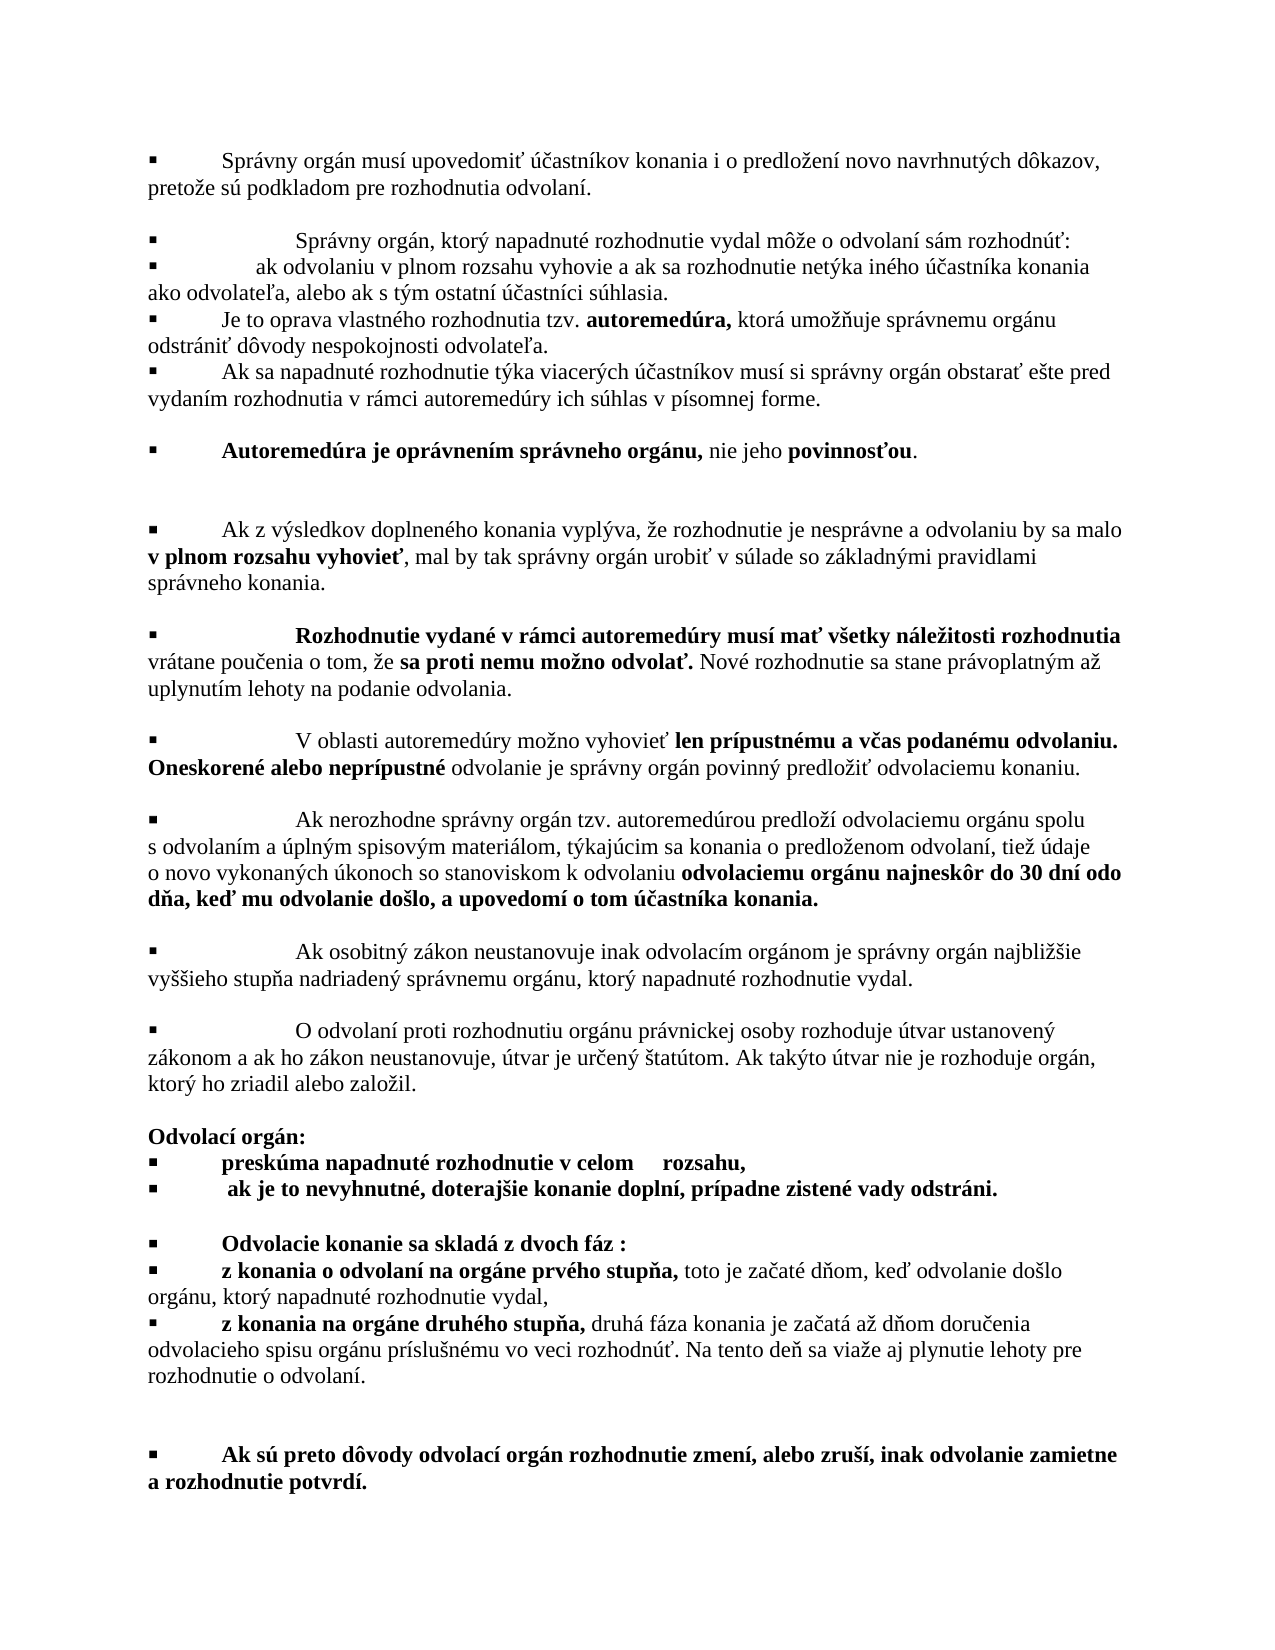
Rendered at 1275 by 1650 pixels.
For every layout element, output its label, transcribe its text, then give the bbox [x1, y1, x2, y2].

list Ak nerozhodne správny orgán tzv. autoremedúrou predloží odvolaciemu orgánu spolu s odvolaním a úplným spisovým materiálom, týkajúcim sa konania o predloženom odvolaní, tiež údaje o novo vykonaných úkonoch so stanoviskom k odvolaniu odvolaciemu orgánu najneskôr do 30 dní odo dňa, keď mu odvolanie došlo, a upovedomí o tom účastníka konania. [148, 806, 1127, 912]
list Ak z výsledkov doplneného konania vyplýva, že rozhodnutie je nesprávne a odvolaniu by sa malo v plnom rozsahu vyhovieť, mal by tak správny orgán urobiť v súlade so základnými pravidlami správneho konania. [148, 517, 1127, 596]
list V oblasti autoremedúry možno vyhovieť len prípustnému a včas podanému odvolaniu. Oneskorené alebo neprípustné odvolanie je správny orgán povinný predložiť odvolaciemu konaniu. [148, 727, 1127, 780]
list Ak sa napadnuté rozhodnutie týka viacerých účastníkov musí si správny orgán obstarať ešte pred vydaním rozhodnutia v rámci autoremedúry ich súhlas v písomnej forme. [148, 358, 1127, 411]
list preskúma napadnuté rozhodnutie v celom rozsahu, [148, 1149, 1127, 1175]
list ak odvolaniu v plnom rozsahu vyhovie a ak sa rozhodnutie netýka iného účastníka konania ako odvolateľa, alebo ak s tým ostatní účastníci súhlasia. [148, 253, 1127, 306]
list z konania o odvolaní na orgáne prvého stupňa, toto je začaté dňom, keď odvolanie došlo orgánu, ktorý napadnuté rozhodnutie vydal, [148, 1257, 1127, 1309]
list Správny orgán musí upovedomiť účastníkov konania i o predložení novo navrhnutých dôkazov, pretože sú podkladom pre rozhodnutia odvolaní. [148, 148, 1127, 200]
list Odvolacie konanie sa skladá z dvoch fáz : [148, 1231, 1127, 1257]
list Je to oprava vlastného rozhodnutia tzv. autoremedúra, ktorá umožňuje správnemu orgánu odstrániť dôvody nespokojnosti odvolateľa. [148, 306, 1127, 358]
list ak je to nevyhnutné, doterajšie konanie doplní, prípadne zistené vady odstráni. [148, 1175, 1127, 1202]
list O odvolaní proti rozhodnutiu orgánu právnickej osoby rozhoduje útvar ustanovený zákonom a ak ho zákon neustanovuje, útvar je určený štatútom. Ak takýto útvar nie je rozhoduje orgán, ktorý ho zriadil alebo založil. [148, 1017, 1127, 1096]
list Správny orgán, ktorý napadnuté rozhodnutie vydal môže o odvolaní sám rozhodnúť: [148, 227, 1127, 253]
text Odvolací orgán: [148, 1123, 1127, 1149]
list Rozhodnutie vydané v rámci autoremedúry musí mať všetky náležitosti rozhodnutia vrátane poučenia o tom, že sa proti nemu možno odvolať. Nové rozhodnutie sa stane právoplatným až uplynutím lehoty na podanie odvolania. [148, 622, 1127, 701]
list Ak sú preto dôvody odvolací orgán rozhodnutie zmení, alebo zruší, inak odvolanie zamietne a rozhodnutie potvrdí. [148, 1441, 1127, 1494]
list Ak osobitný zákon neustanovuje inak odvolacím orgánom je správny orgán najbližšie vyššieho stupňa nadriadený správnemu orgánu, ktorý napadnuté rozhodnutie vydal. [148, 938, 1127, 991]
list z konania na orgáne druhého stupňa, druhá fáza konania je začatá až dňom doručenia odvolacieho spisu orgánu príslušnému vo veci rozhodnúť. Na tento deň sa viaže aj plynutie lehoty pre rozhodnutie o odvolaní. [148, 1309, 1127, 1389]
list Autoremedúra je oprávnením správneho orgánu, nie jeho povinnosťou. [148, 437, 1127, 464]
